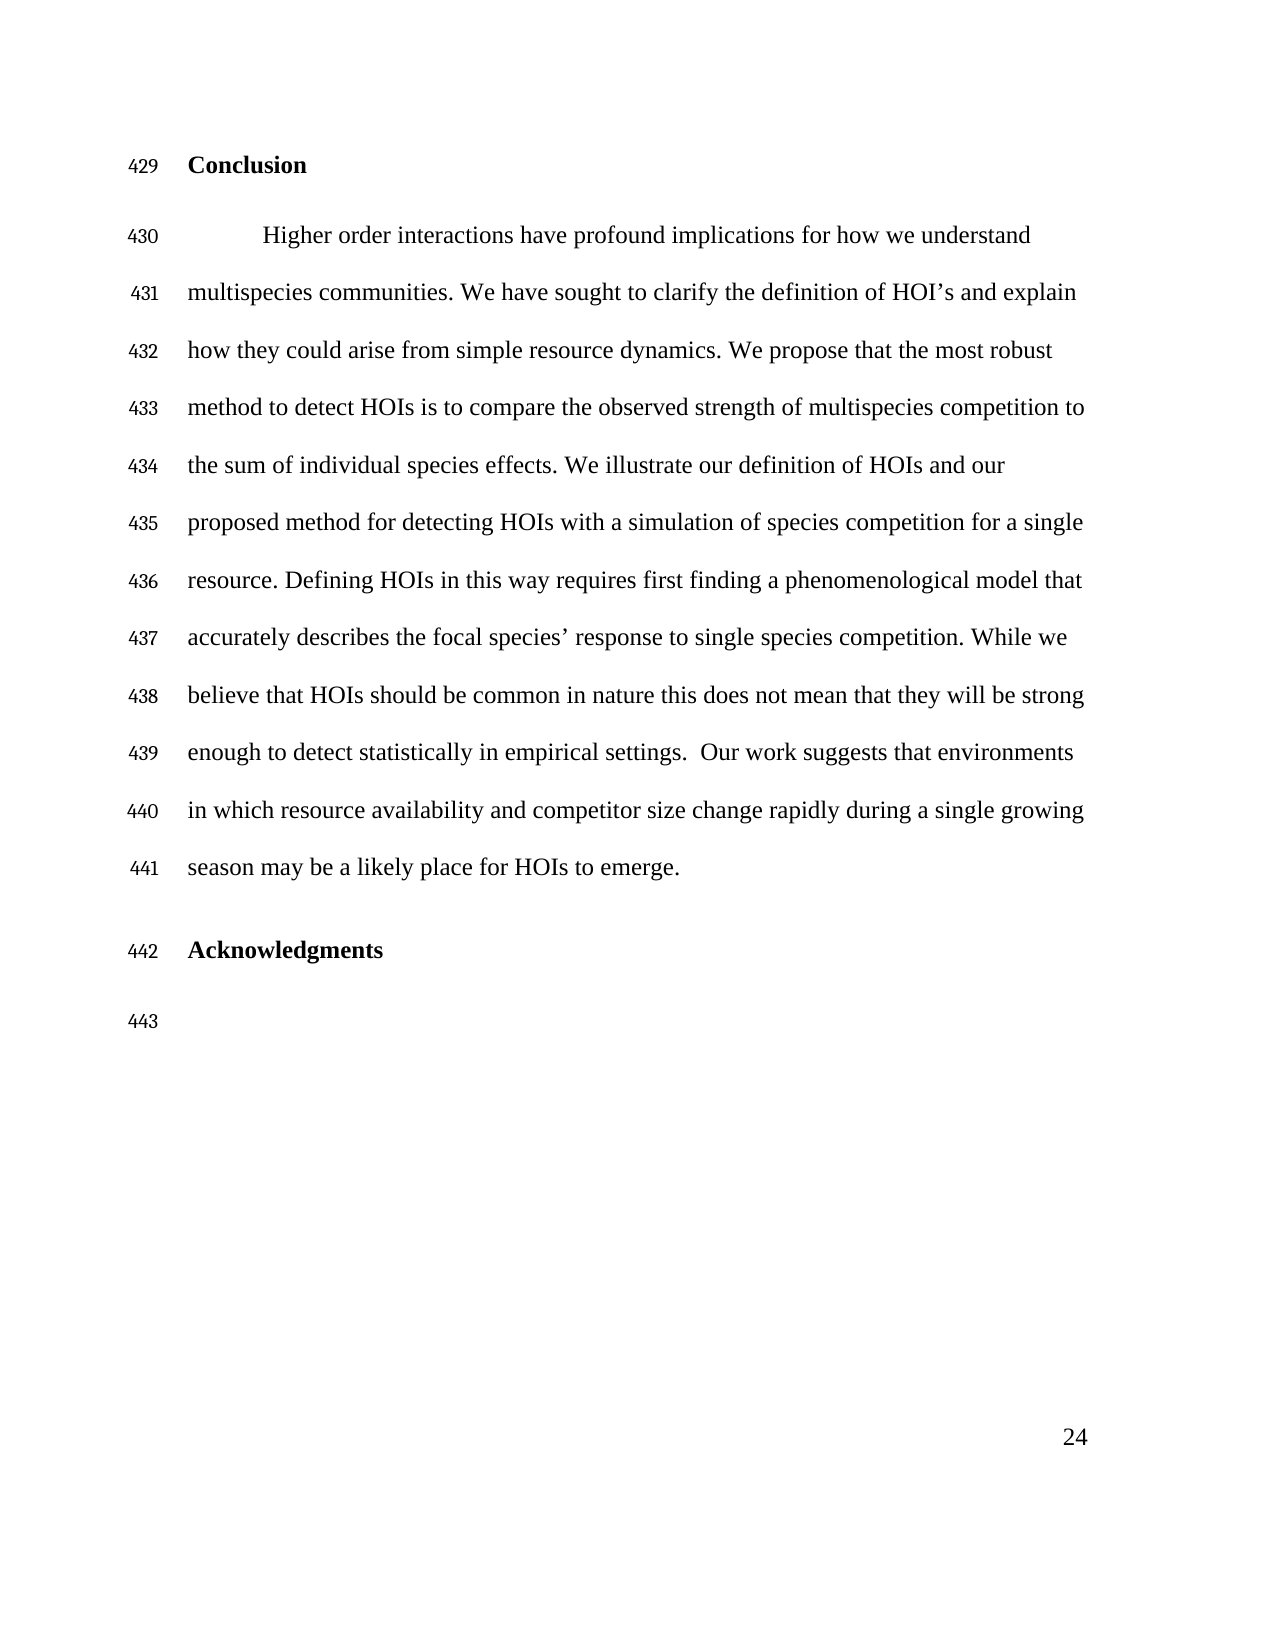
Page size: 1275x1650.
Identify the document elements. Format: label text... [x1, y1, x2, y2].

text Higher order interactions have profound implications for how we understand multispecies communities. We have sought to clarify the definition of HOI’s and explain how they could arise from simple resource dynamics. We propose that the most robust method to detect HOIs is to compare the observed strength of multispecies competition to the sum of individual species effects. We illustrate our definition of HOIs and our proposed method for detecting HOIs with a simulation of species competition for a single resource. Defining HOIs in this way requires first finding a phenomenological model that accurately describes the focal species’ response to single species competition. While we believe that HOIs should be common in nature this does not mean that they will be strong enough to detect statistically in empirical settings. Our work suggests that environments in which resource availability and competitor size change rapidly during a single growing season may be a likely place for HOIs to emerge. [187, 220, 1087, 881]
subtitle Conclusion [187, 150, 1087, 179]
subtitle Acknowledgments [187, 935, 1087, 964]
